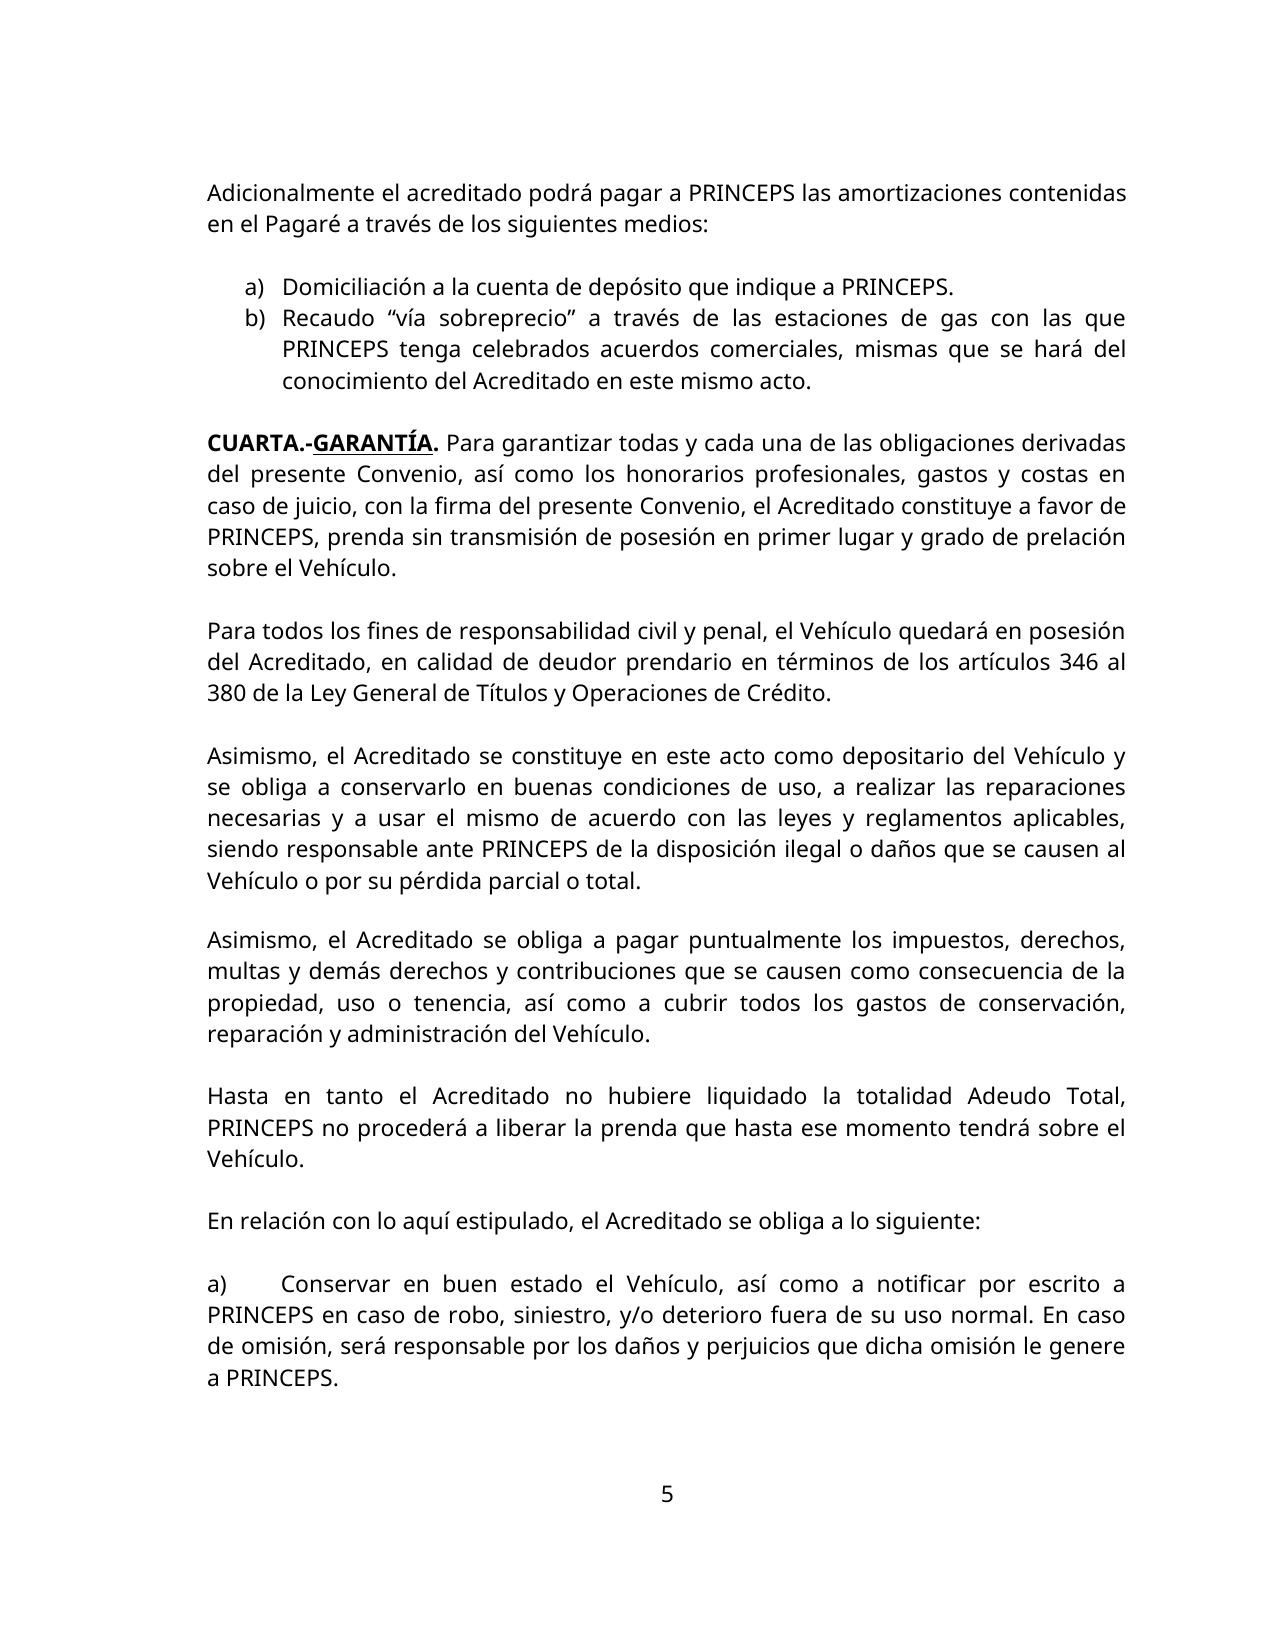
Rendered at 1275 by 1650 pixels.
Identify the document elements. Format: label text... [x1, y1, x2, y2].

text En relación con lo aquí estipulado, el Acreditado se obliga a lo siguiente: [207, 1205, 1127, 1236]
text Hasta en tanto el Acreditado no hubiere liquidado la totalidad Adeudo Total, PRINCEPS no procederá a liberar la prenda que hasta ese momento tendrá sobre el Vehículo. [207, 1080, 1127, 1174]
text Para todos los fines de responsabilidad civil y penal, el Vehículo quedará en posesión del Acreditado, en calidad de deudor prendario en términos de los artículos 346 al 380 de la Ley General de Títulos y Operaciones de Crédito. [207, 615, 1127, 708]
list Recaudo “vía sobreprecio” a través de las estaciones de gas con las que PRINCEPS tenga celebrados acuerdos comerciales, mismas que se hará del conocimiento del Acreditado en este mismo acto. [244, 302, 1127, 396]
text a) Conservar en buen estado el Vehículo, así como a notificar por escrito a PRINCEPS en caso de robo, siniestro, y/o deterioro fuera de su uso normal. En caso de omisión, será responsable por los daños y perjuicios que dicha omisión le genere a PRINCEPS. [207, 1268, 1127, 1393]
text CUARTA.-GARANTÍA. Para garantizar todas y cada una de las obligaciones derivadas del presente Convenio, así como los honorarios profesionales, gastos y costas en caso de juicio, con la firma del presente Convenio, el Acreditado constituye a favor de PRINCEPS, prenda sin transmisión de posesión en primer lugar y grado de prelación sobre el Vehículo. [207, 427, 1127, 583]
text Asimismo, el Acreditado se constituye en este acto como depositario del Vehículo y se obliga a conservarlo en buenas condiciones de uso, a realizar las reparaciones necesarias y a usar el mismo de acuerdo con las leyes y reglamentos aplicables, siendo responsable ante PRINCEPS de la disposición ilegal o daños que se causen al Vehículo o por su pérdida parcial o total. [207, 740, 1127, 896]
text Adicionalmente el acreditado podrá pagar a PRINCEPS las amortizaciones contenidas en el Pagaré a través de los siguientes medios: [207, 177, 1127, 240]
text Asimismo, el Acreditado se obliga a pagar puntualmente los impuestos, derechos, multas y demás derechos y contribuciones que se causen como consecuencia de la propiedad, uso o tenencia, así como a cubrir todos los gastos de conservación, reparación y administración del Vehículo. [207, 924, 1127, 1049]
list Domiciliación a la cuenta de depósito que indique a PRINCEPS. [244, 271, 1127, 302]
